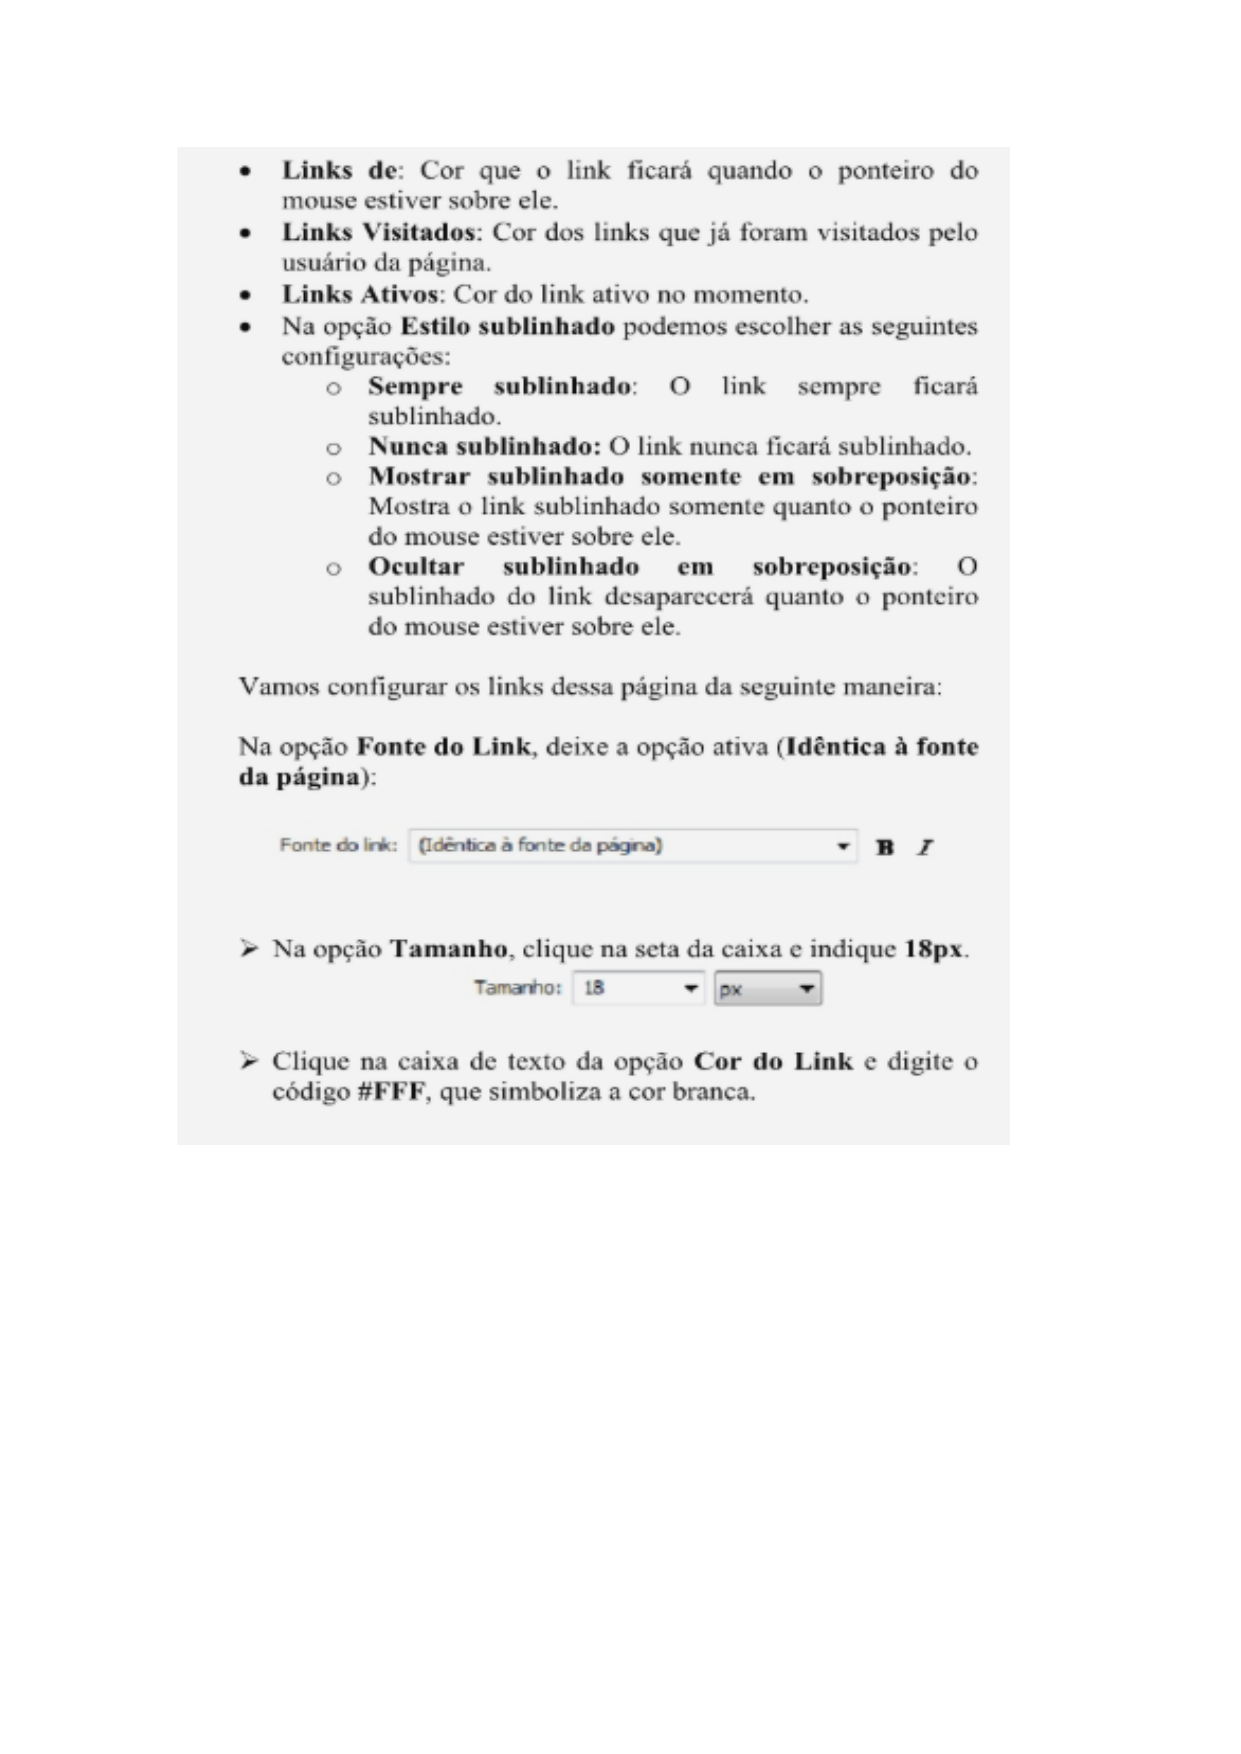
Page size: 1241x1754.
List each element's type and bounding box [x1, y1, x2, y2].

picture [177, 147, 1010, 1145]
